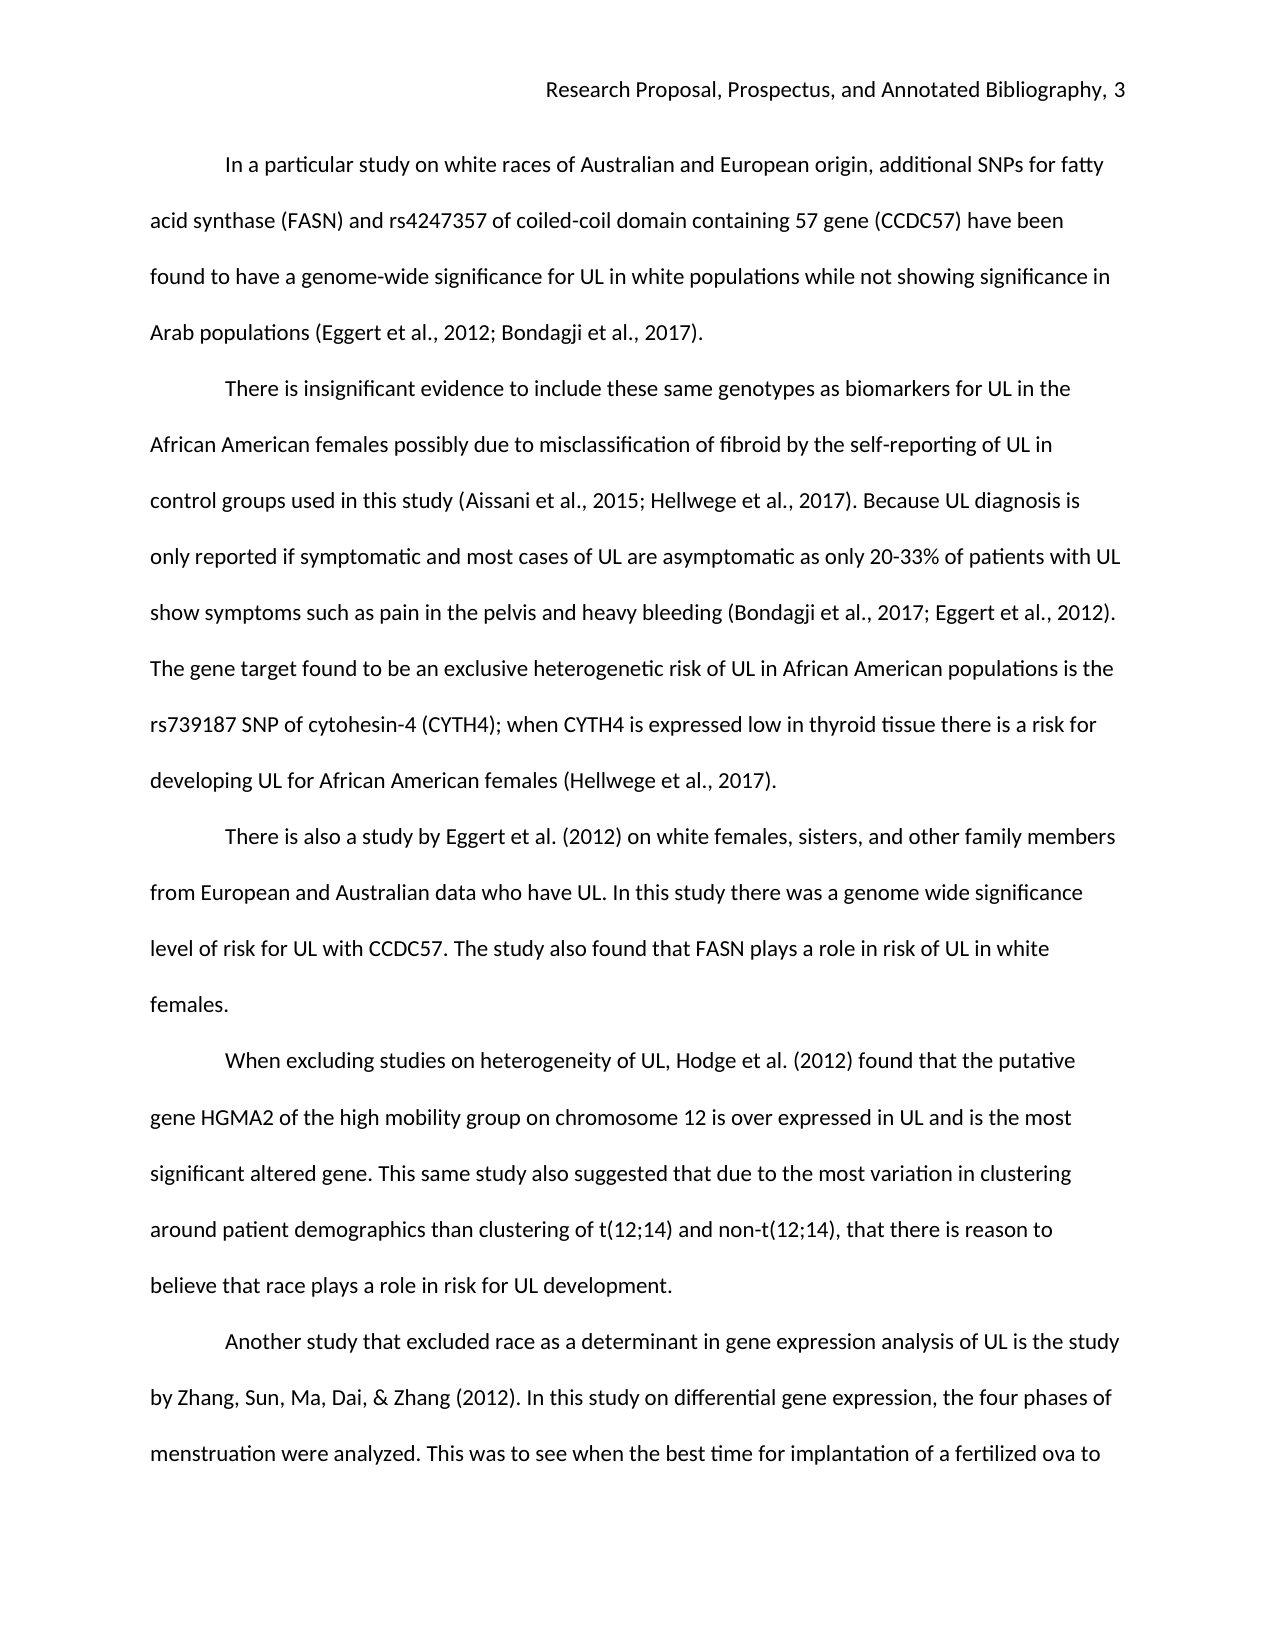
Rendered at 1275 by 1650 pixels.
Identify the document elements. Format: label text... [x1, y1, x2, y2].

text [150, 1327, 1125, 1467]
text In a particular study on white races of Australian and European origin, additional SNPs for fatty acid synthase (FASN) and rs4247357 of coiled-coil domain containing 57 gene (CCDC57) have been found to have a genome-wide significance for UL in white populations while not showing significance in Arab populations (Eggert et al., 2012; Bondagji et al., 2017). [150, 150, 1125, 346]
text There is insignificant evidence to include these same genotypes as biomarkers for UL in the African American females possibly due to misclassification of fibroid by the self-reporting of UL in control groups used in this study (Aissani et al., 2015; Hellwege et al., 2017). Because UL diagnosis is only reported if symptomatic and most cases of UL are asymptomatic as only 20-33% of patients with UL show symptoms such as pain in the pelvis and heavy bleeding (Bondagji et al., 2017; Eggert et al., 2012). The gene target found to be an exclusive heterogenetic risk of UL in African American populations is the rs739187 SNP of cytohesin-4 (CYTH4); when CYTH4 is expressed low in thyroid tissue there is a risk for developing UL for African American females (Hellwege et al., 2017). [150, 374, 1125, 794]
text When excluding studies on heterogeneity of UL, Hodge et al. (2012) found that the putative gene HGMA2 of the high mobility group on chromosome 12 is over expressed in UL and is the most significant altered gene. This same study also suggested that due to the most variation in clustering around patient demographics than clustering of t(12;14) and non-t(12;14), that there is reason to believe that race plays a role in risk for UL development. [150, 1047, 1125, 1299]
text There is also a study by Eggert et al. (2012) on white females, sisters, and other family members from European and Australian data who have UL. In this study there was a genome wide significance level of risk for UL with CCDC57. The study also found that FASN plays a role in risk of UL in white females. [150, 822, 1125, 1019]
